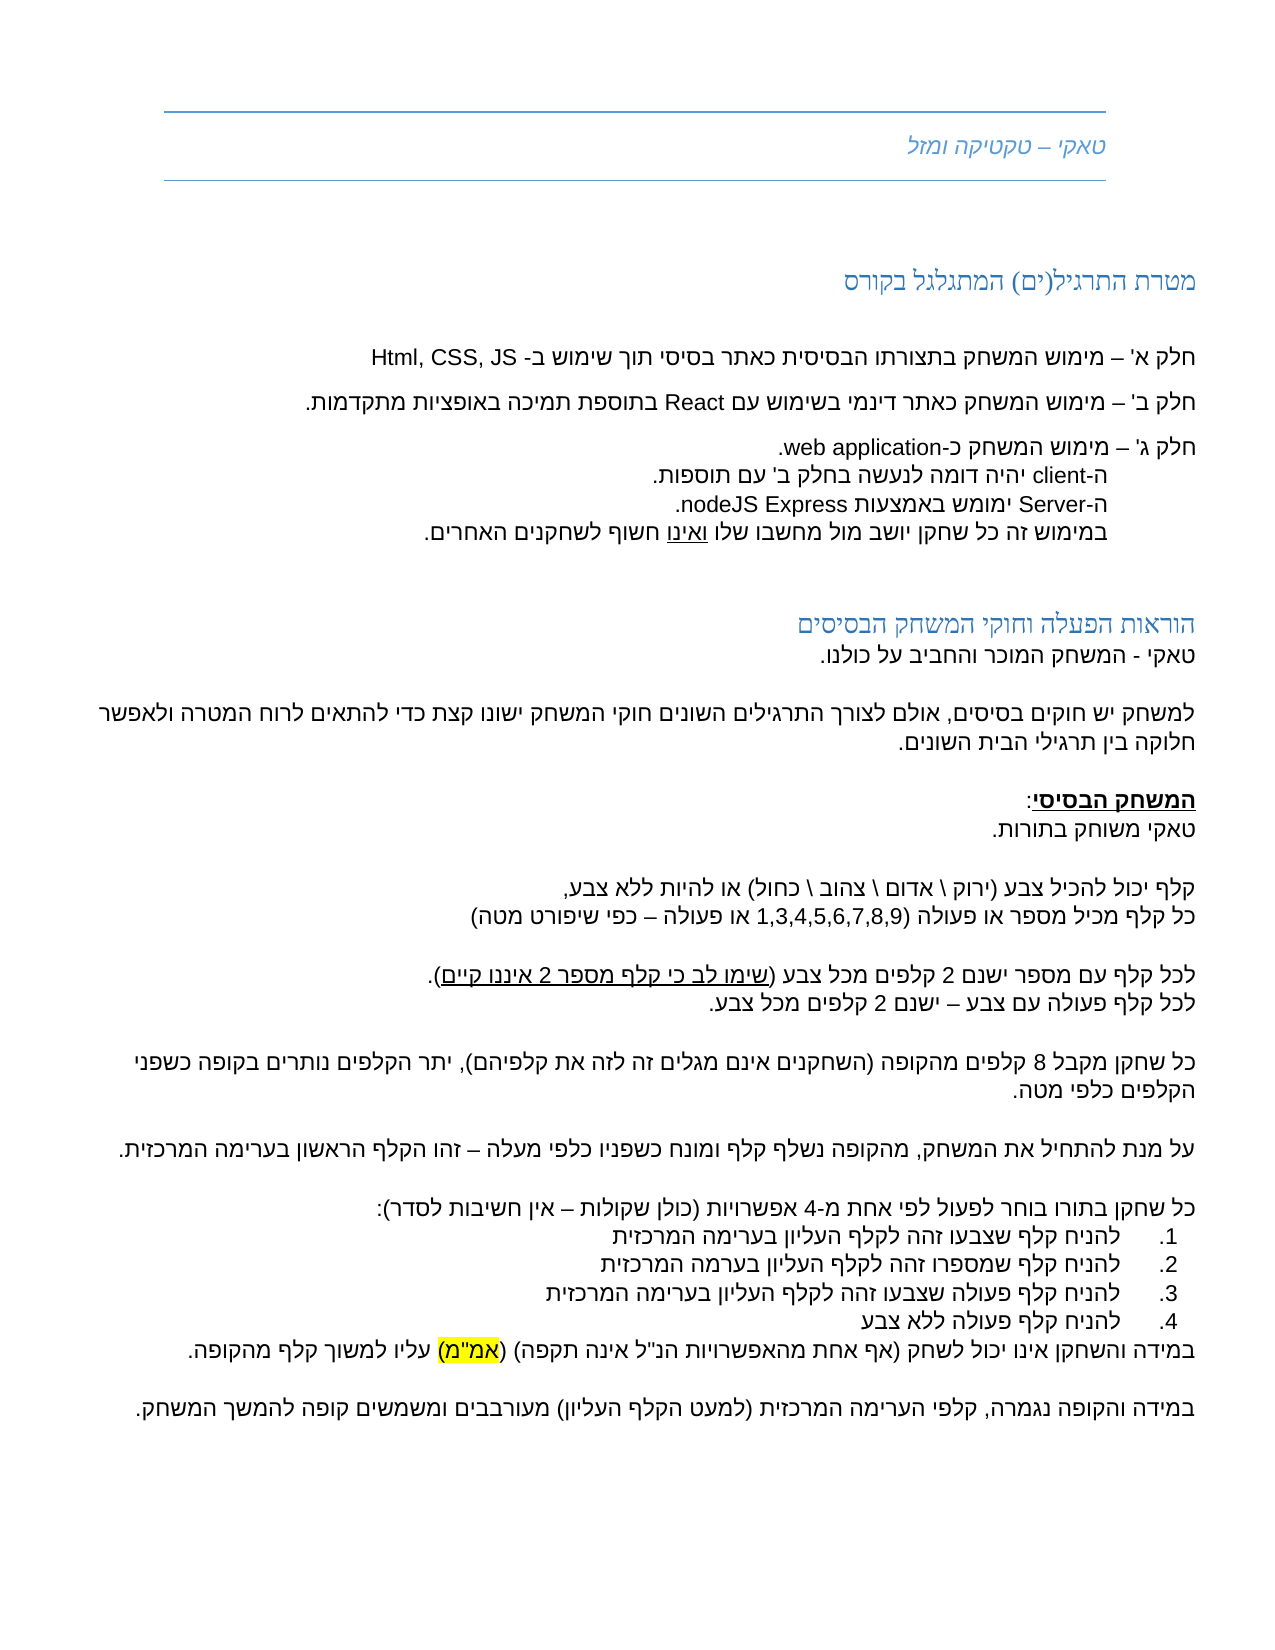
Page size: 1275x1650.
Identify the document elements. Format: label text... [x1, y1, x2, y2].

subtitle מטרת התרגיל(ים) המתגלגל בקורס [74, 265, 1197, 296]
text כל שחקן מקבל 8 קלפים מהקופה (השחקנים אינם מגלים זה לזה את קלפיהם), יתר הקלפים נותרים בקופה כשפני הקלפים כלפי מטה. [74, 1049, 1196, 1103]
list להניח קלף שמספרו זהה לקלף העליון בערמה המרכזית [74, 1251, 1158, 1278]
text חלק ג' – מימוש המשחק כ-web application. ה-client יהיה דומה לנעשה בחלק ב' עם תוספות. ה-Server ימומש באמצעות nodeJS Express. במימוש זה כל שחקן יושב מול מחשבו שלו ואינו חשוף לשחקנים האחרים. [74, 434, 1197, 546]
subtitle הוראות הפעלה וחוקי המשחק הבסיסים [74, 608, 1196, 639]
text טאקי - המשחק המוכר והחביב על כולנו. [74, 642, 1196, 668]
text כל שחקן בתורו בוחר לפעול לפי אחת מ-4 אפשרויות (כולן שקולות – אין חשיבות לסדר): [74, 1194, 1196, 1221]
text המשחק הבסיסי: [74, 787, 1196, 814]
text במידה והשחקן אינו יכול לשחק (אף אחת מהאפשרויות הנ"ל אינה תקפה) (אמ"מ) עליו למשוך קלף מהקופה. [499, 1337, 1196, 1363]
text במידה והקופה נגמרה, קלפי הערימה המרכזית (למעט הקלף העליון) מעורבבים ומשמשים קופה להמשך המשחק. [74, 1395, 1196, 1422]
text על מנת להתחיל את המשחק, מהקופה נשלף קלף ומונח כשפניו כלפי מעלה – זהו הקלף הראשון בערימה המרכזית. [74, 1136, 1196, 1162]
text במידה והשחקן אינו יכול לשחק (אף אחת מהאפשרויות הנ"ל אינה תקפה) (אמ"מ) עליו למשוך קלף מהקופה. [74, 1337, 438, 1363]
text לכל קלף עם מספר ישנם 2 קלפים מכל צבע (שימו לב כי קלף מספר 2 איננו קיים). [74, 962, 1196, 988]
text טאקי – טקטיקה ומזל [164, 113, 1106, 180]
list להניח קלף שצבעו זהה לקלף העליון בערימה המרכזית [74, 1223, 1158, 1249]
list להניח קלף פעולה ללא צבע [74, 1308, 1158, 1334]
text למשחק יש חוקים בסיסים, אולם לצורך התרגילים השונים חוקי המשחק ישונו קצת כדי להתאים לרוח המטרה ולאפשר חלוקה בין תרגילי הבית השונים. [74, 700, 1196, 755]
text קלף יכול להכיל צבע (ירוק \ אדום \ צהוב \ כחול) או להיות ללא צבע, כל קלף מכיל מספר או פעולה (1,3,4,5,6,7,8,9 או פעולה – כפי שיפורט מטה) [74, 874, 1196, 929]
text לכל קלף פעולה עם צבע – ישנם 2 קלפים מכל צבע. [74, 990, 1196, 1016]
text חלק ב' – מימוש המשחק כאתר דינמי בשימוש עם React בתוספת תמיכה באופציות מתקדמות. [74, 389, 1197, 415]
text חלק א' – מימוש המשחק בתצורתו הבסיסית כאתר בסיסי תוך שימוש ב- Html, CSS, JS [74, 344, 1197, 370]
list להניח קלף פעולה שצבעו זהה לקלף העליון בערימה המרכזית [74, 1280, 1158, 1306]
text טאקי משוחק בתורות. [74, 816, 1196, 842]
